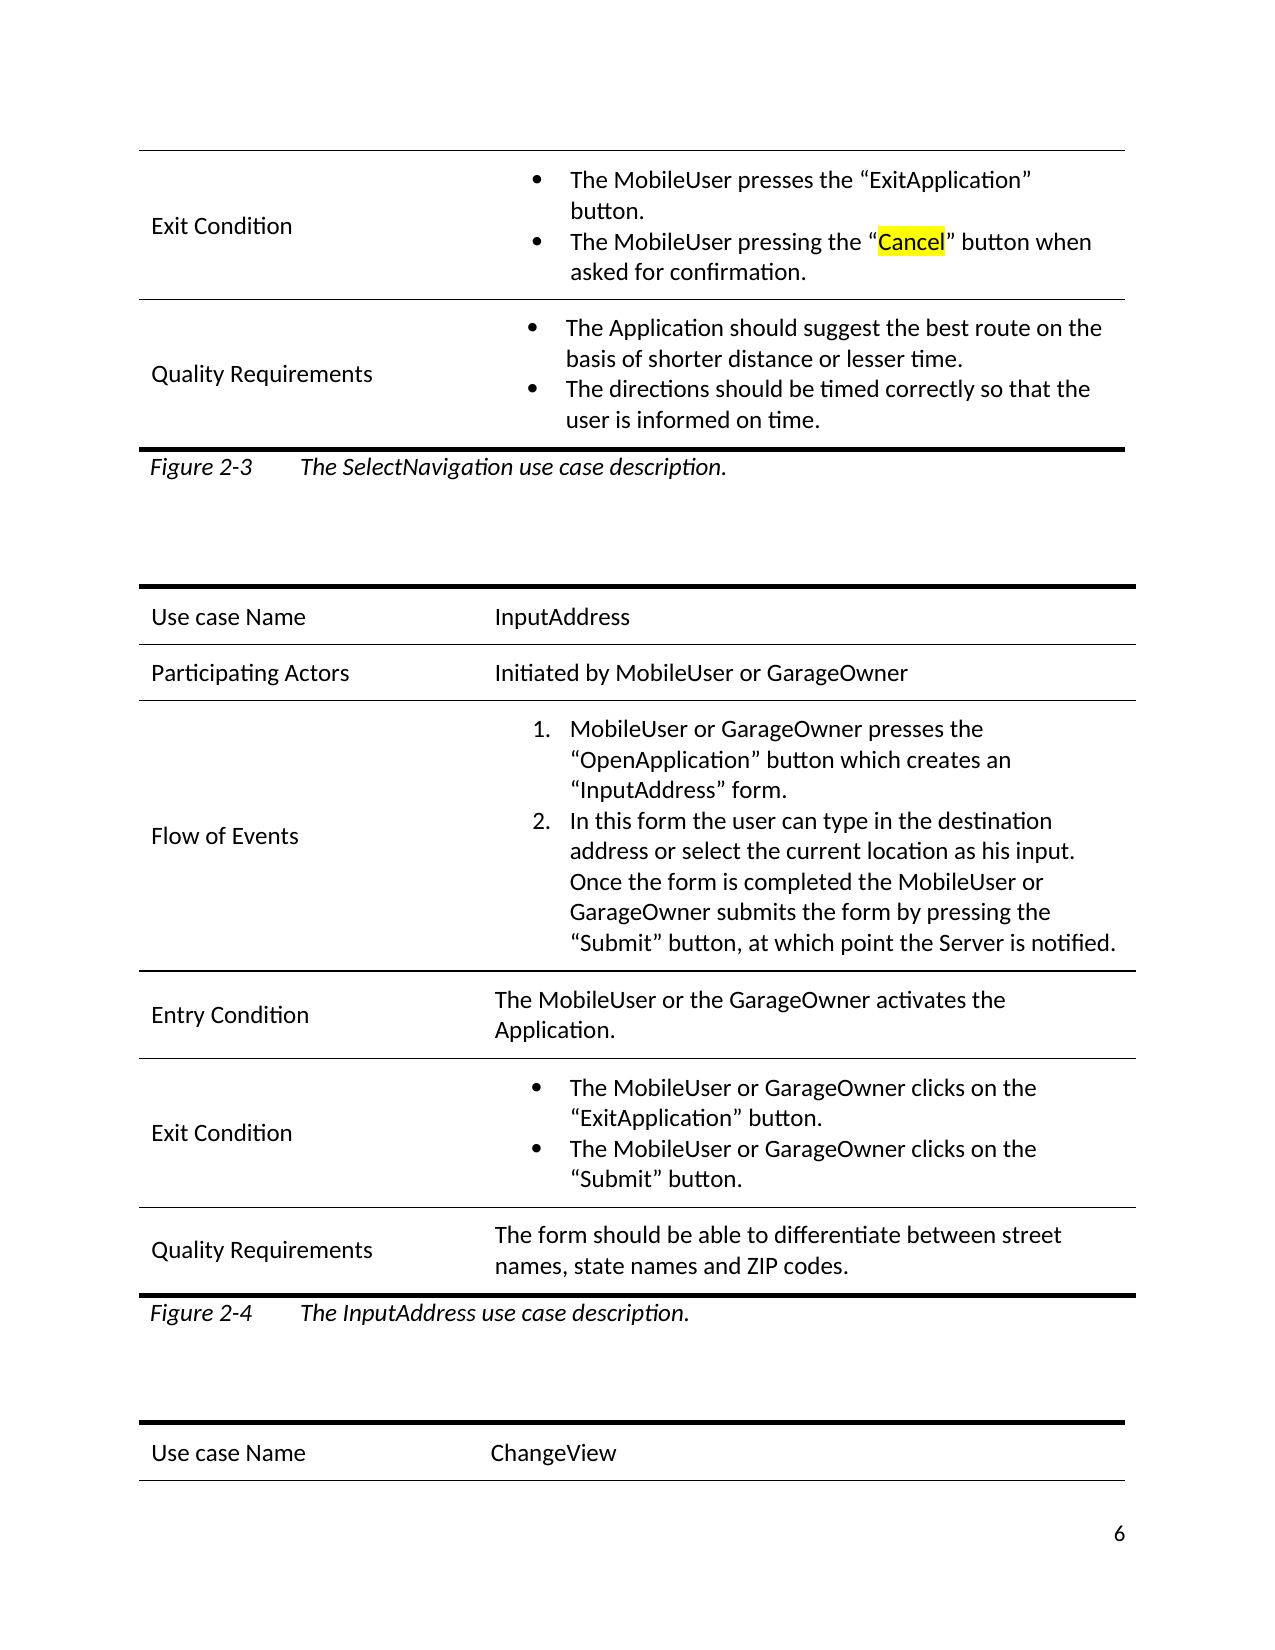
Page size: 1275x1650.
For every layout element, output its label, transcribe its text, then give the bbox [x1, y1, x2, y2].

table_cell The MobileUser or GarageOwner clicks on the “ExitApplication” button. The MobileUser or GarageOwner clicks on the “Submit” button. [482, 1059, 1136, 1206]
text Figure 2-4 The InputAddress use case description. [150, 1298, 1125, 1328]
table_header InputAddress [482, 589, 1136, 644]
table_cell Entry Condition [139, 972, 482, 1058]
table_cell Quality Requirements [139, 300, 478, 447]
table_cell Quality Requirements [139, 1208, 482, 1293]
text Figure 2-3 The SelectNavigation use case description. [150, 452, 1125, 482]
table_cell Exit Condition [139, 151, 478, 299]
table_cell The MobileUser presses the “ExitApplication” button. The MobileUser pressing the “Cancel” button when asked for confirmation. [478, 151, 1125, 299]
table_header ChangeView [478, 1425, 1125, 1480]
table_cell Flow of Events [139, 701, 482, 970]
table_cell The form should be able to differentiate between street names, state names and ZIP codes. [482, 1208, 1136, 1293]
table_header Use case Name [139, 589, 482, 644]
table_cell Participating Actors [139, 645, 482, 700]
table_cell The MobileUser or the GarageOwner activates the Application. [482, 972, 1136, 1058]
table_cell MobileUser or GarageOwner presses the “OpenApplication” button which creates an “InputAddress” form. In this form the user can type in the destination address or select the current location as his input. Once the form is completed the MobileUser or GarageOwner submits the form by pressing the “Submit” button, at which point the Server is notified. [482, 701, 1136, 970]
table_cell The Application should suggest the best route on the basis of shorter distance or lesser time. The directions should be timed correctly so that the user is informed on time. [478, 300, 1125, 447]
table_header Use case Name [139, 1425, 478, 1480]
table_cell Initiated by MobileUser or GarageOwner [482, 645, 1136, 700]
table_cell Exit Condition [139, 1059, 482, 1206]
